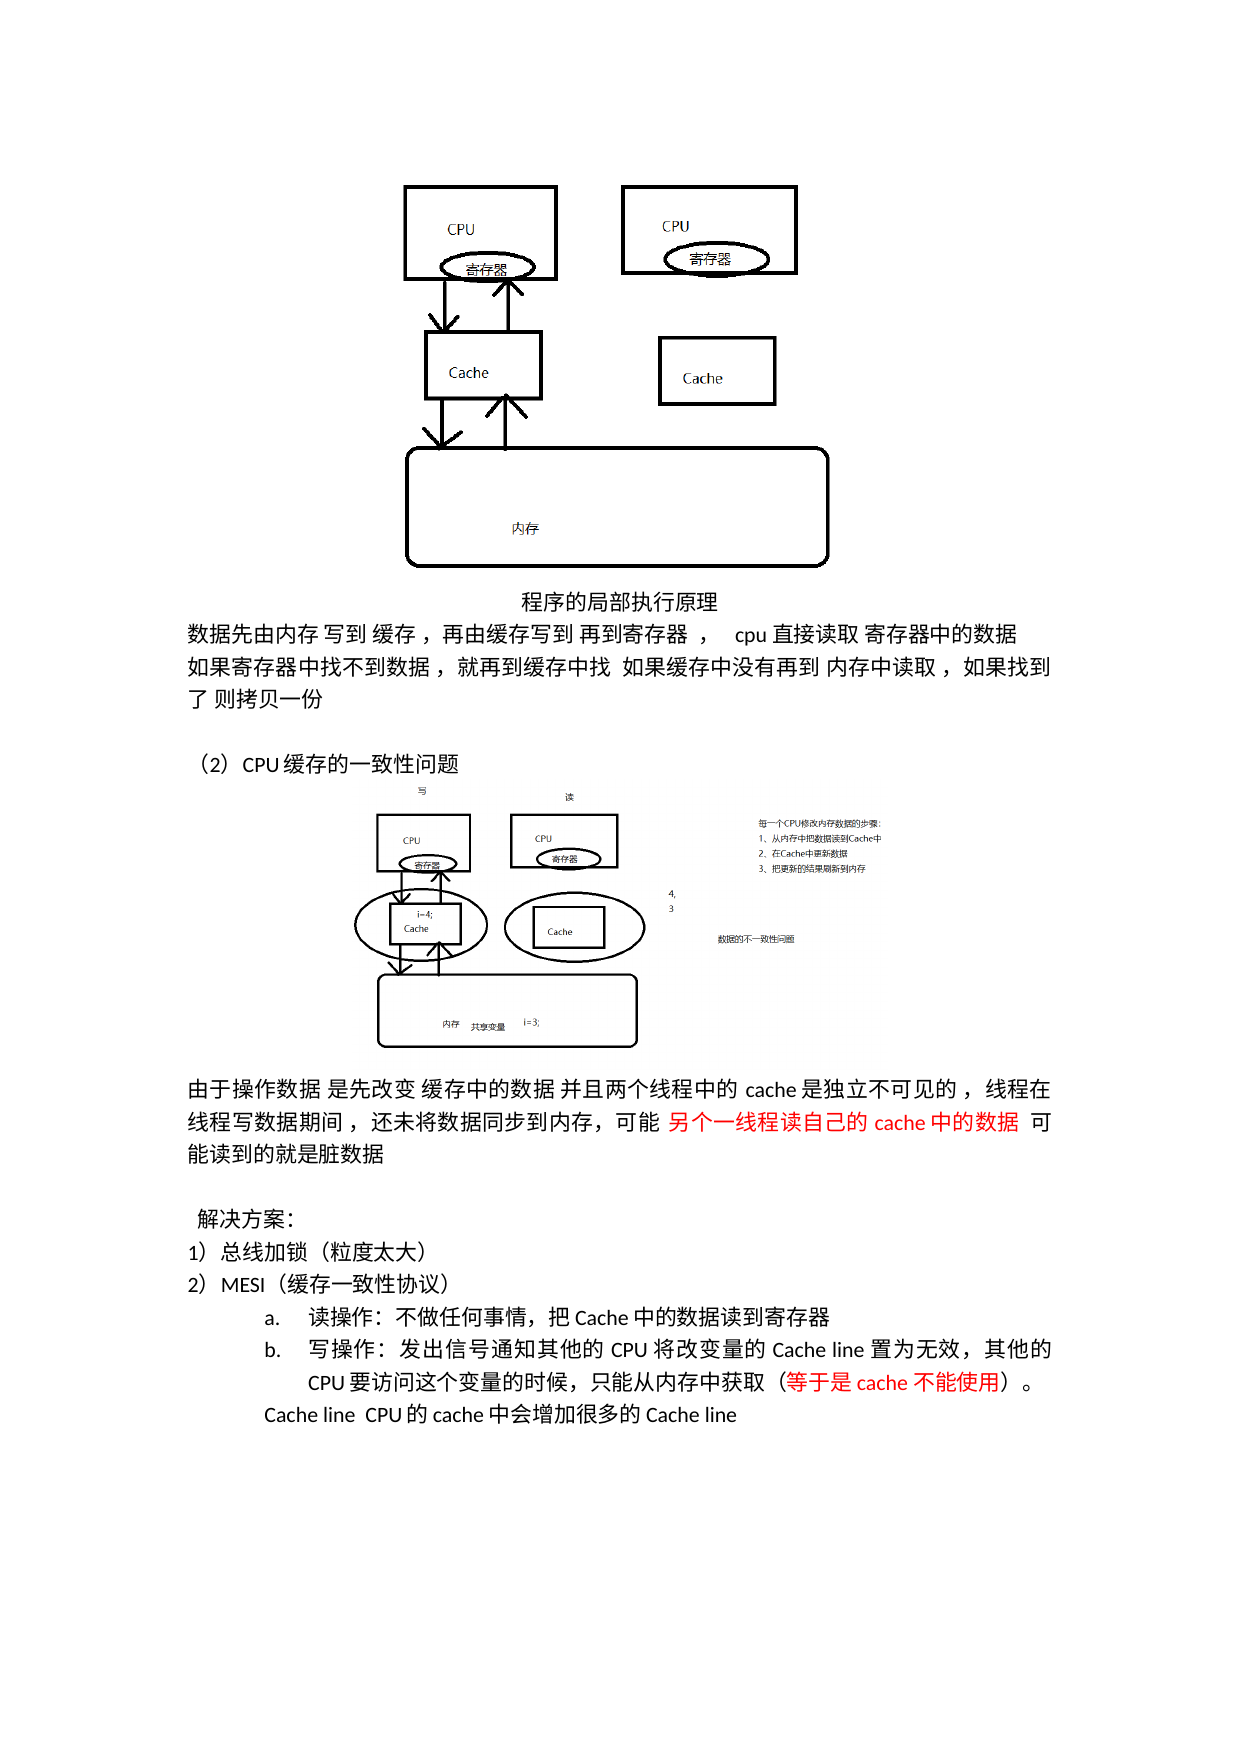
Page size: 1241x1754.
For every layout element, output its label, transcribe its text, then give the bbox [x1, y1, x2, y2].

list 写操作：发出信号通知其他的CPU将改变量的Cache line置为无效，其他的CPU要访问这个变量的时候，只能从内存中获取（等于是cache 不能使用）。 [264, 1332, 1053, 1397]
list 由于操作数据 是先改变 缓存中的数据 并且两个线程中的cache是独立不可见的 ，线程在线程写数据期间 ，还未将数据同步到内存，可能 另个一线程读自己的cache中的数据 可能读到的就是脏数据 [187, 1072, 1053, 1169]
list 程序的局部执行原理 [187, 584, 1053, 617]
picture [370, 162, 870, 582]
picture [351, 779, 889, 1070]
list 如果寄存器中找不到数据 ，就再到缓存中找 如果缓存中没有再到 内存中读取 ，如果找到了 则拷贝一份 [187, 649, 1053, 714]
list 数据先由内存 写到 缓存 ，再由缓存写到 再到寄存器 ， cpu 直接读取 寄存器中的数据 [187, 617, 1053, 649]
list 总线加锁（粒度太大） [187, 1234, 1053, 1267]
list Cache line CPU的cache中会增加很多的Cache line [264, 1397, 1053, 1429]
list 读操作：不做任何事情，把Cache中的数据读到寄存器 [264, 1299, 1053, 1332]
list MESI（缓存一致性协议） [187, 1267, 1053, 1299]
list 解决方案： [187, 1202, 1053, 1234]
list CPU缓存的一致性问题 [187, 747, 1053, 779]
